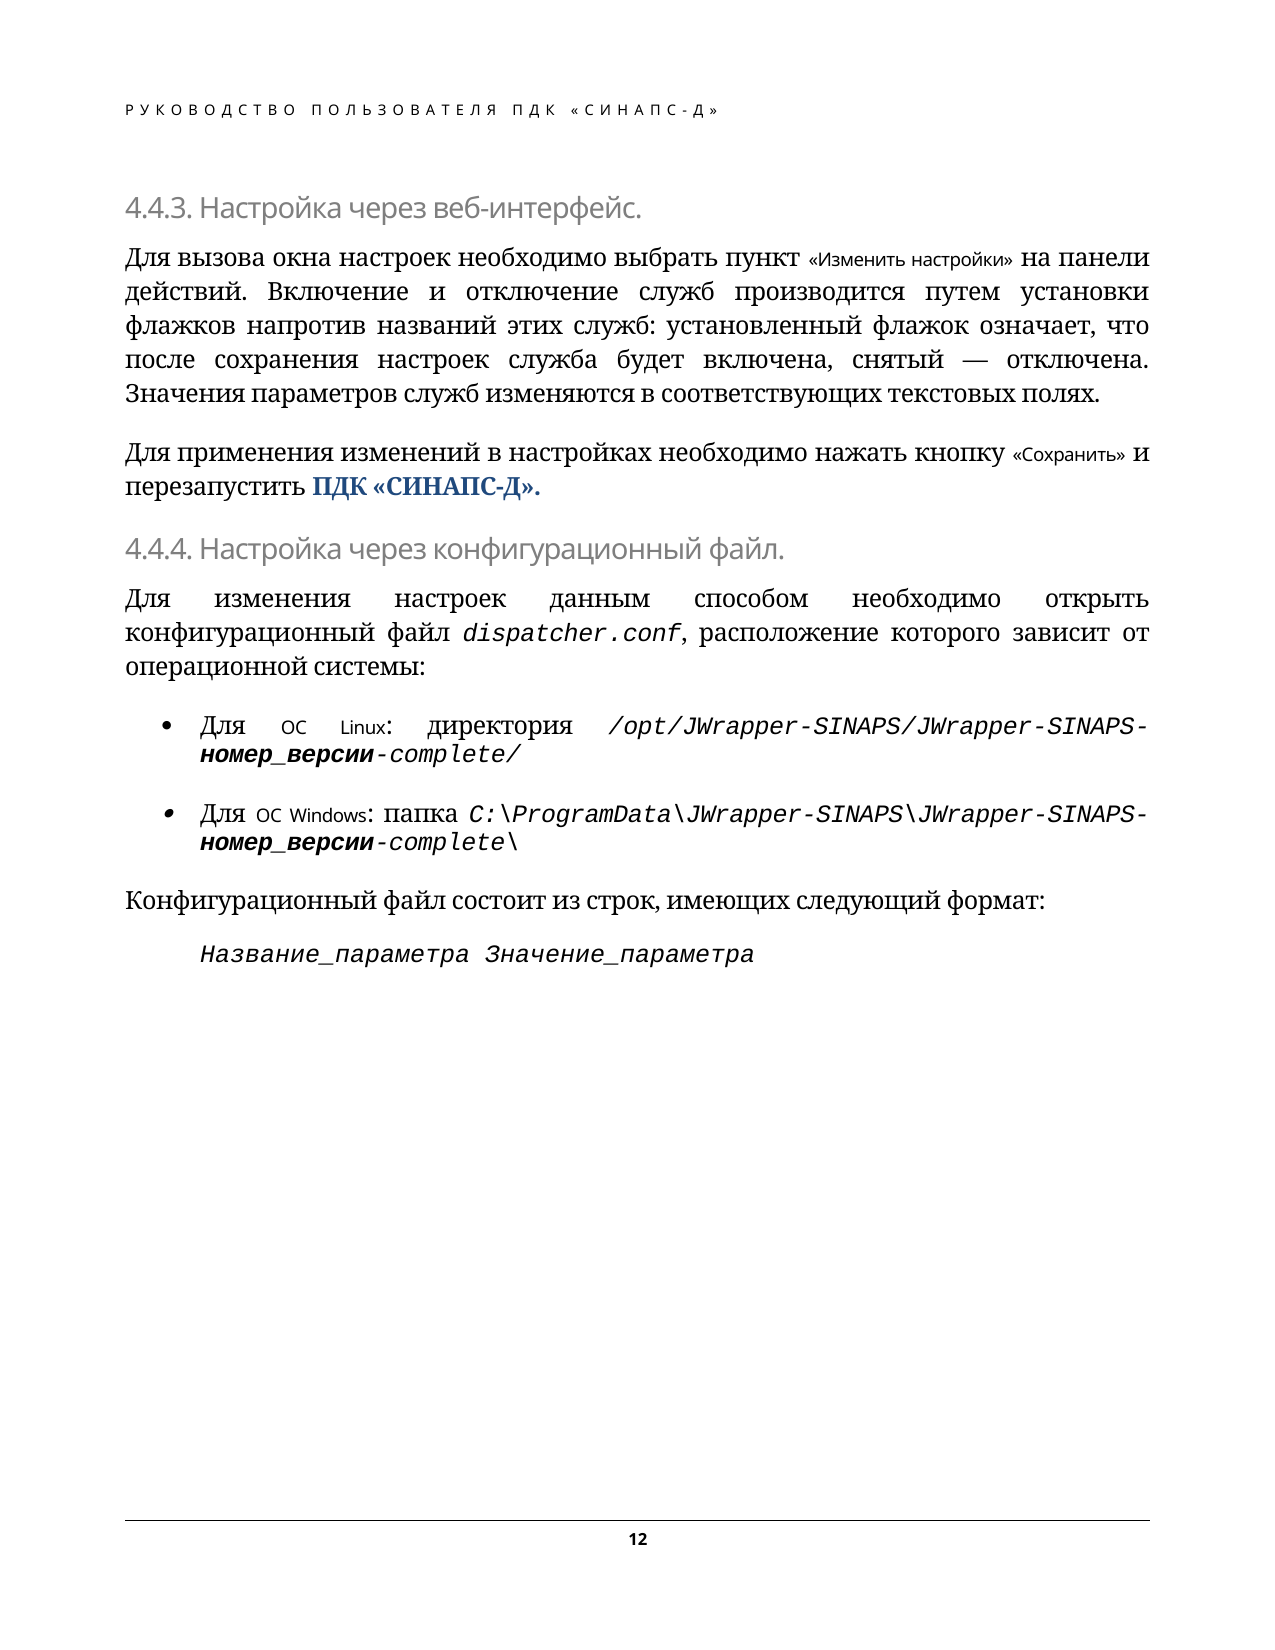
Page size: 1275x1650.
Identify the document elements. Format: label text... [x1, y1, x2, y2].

subtitle 4.4.4. Настройка через конфигурационный файл. [125, 528, 1150, 568]
text Конфигурационный файл состоит из строк, имеющих следующий формат: [125, 883, 1150, 917]
subtitle 4.4.3. Настройка через веб-интерфейс. [125, 187, 1150, 227]
list Для ОС Windows: папка C:\ProgramData\JWrapper-SINAPS\JWrapper-SINAPS-номер_версии-complete\ [162, 795, 1150, 858]
text Название_параметра Значение_параметра [200, 942, 1150, 970]
text Для вызова окна настроек необходимо выбрать пункт «Изменить настройки» на панели действий. Включение и отключение служб производится путем установки флажков напротив названий этих служб: установленный флажок означает, что после сохранения настроек служба будет включена, снятый — отключена. Значения параметров служб изменяются в соответствующих текстовых полях. [125, 240, 1150, 410]
text Для применения изменений в настройках необходимо нажать кнопку «Сохранить» и перезапустить ПДК «СИНАПС-Д». [125, 435, 1150, 503]
text Для изменения настроек данным способом необходимо открыть конфигурационный файл dispatcher.conf, расположение которого зависит от операционной системы: [125, 580, 1150, 683]
list Для ОС Linux: директория /opt/JWrapper-SINAPS/JWrapper-SINAPS-номер_версии-complete/ [162, 708, 1150, 770]
